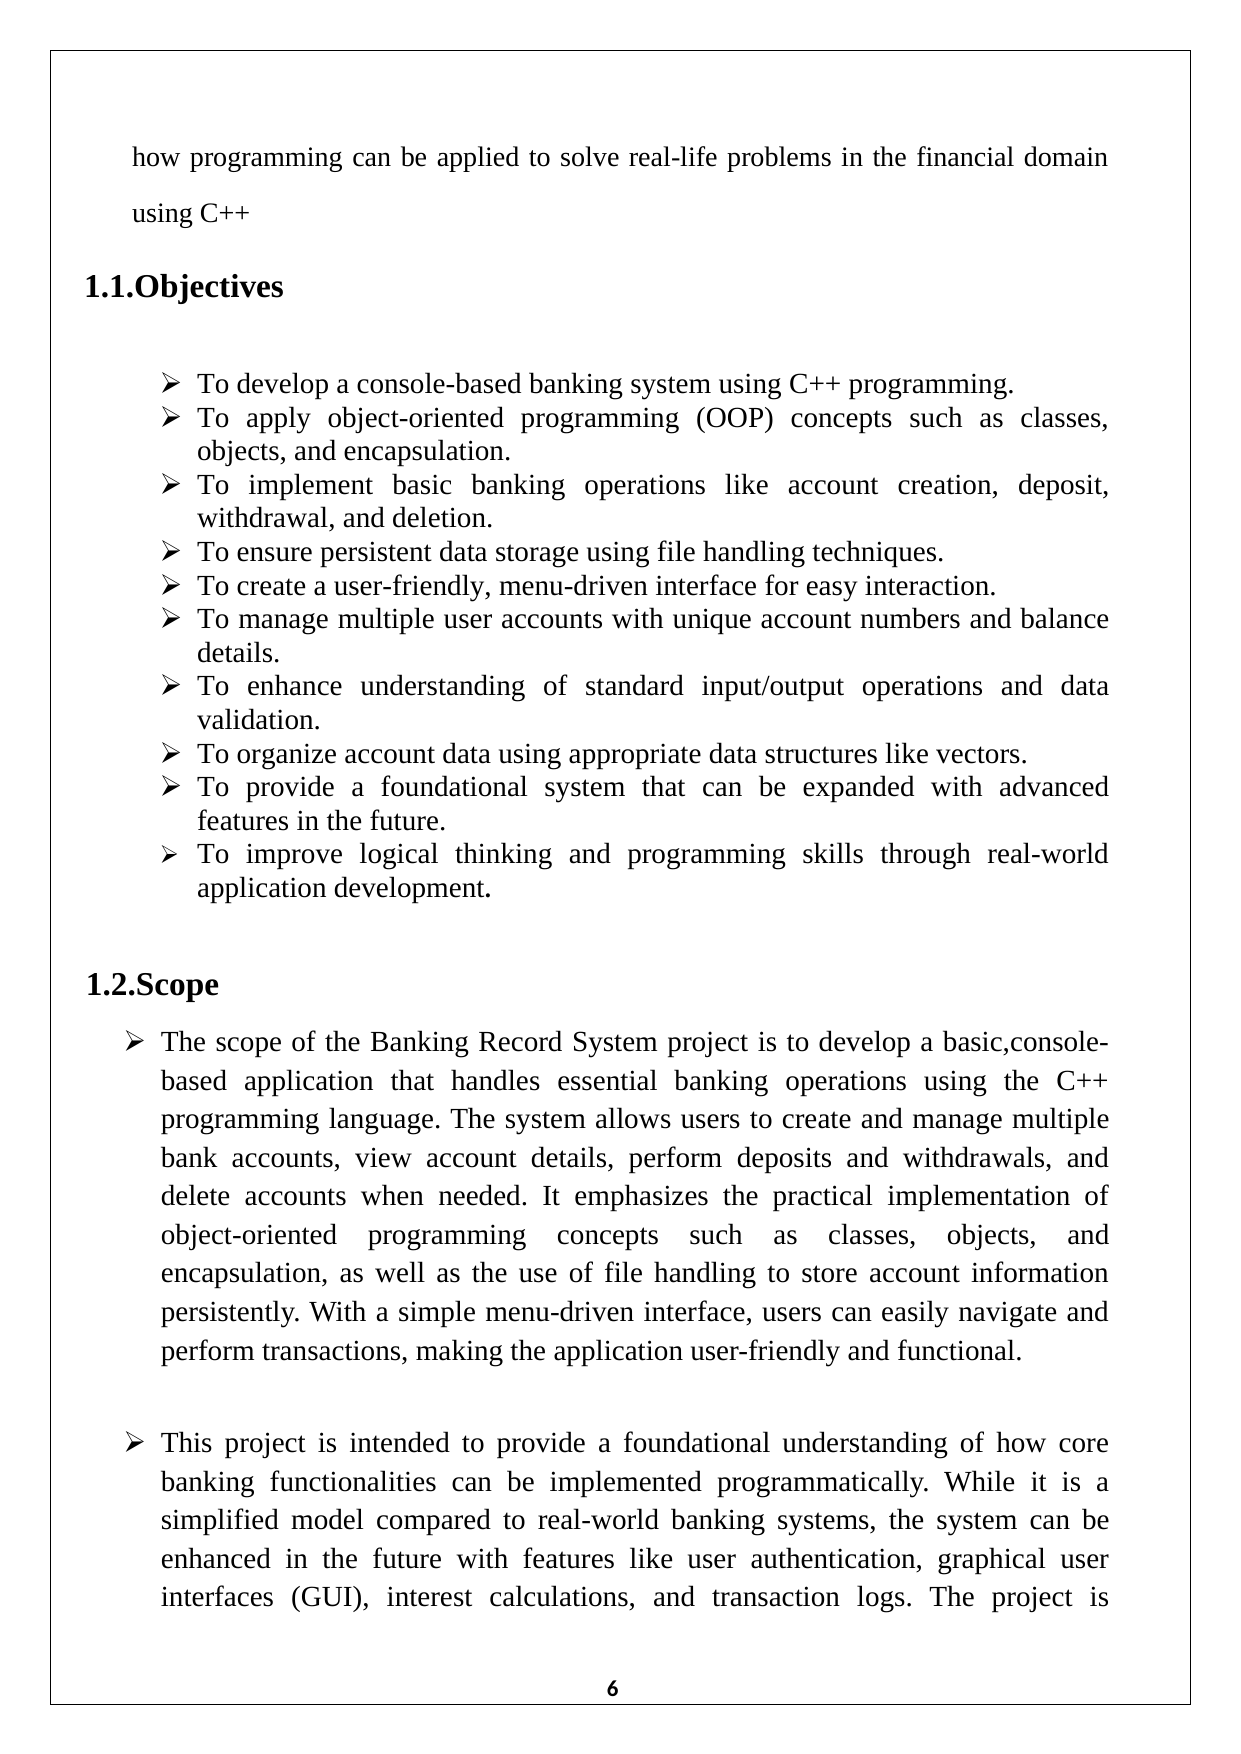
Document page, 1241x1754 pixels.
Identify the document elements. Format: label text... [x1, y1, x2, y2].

list To create a user-friendly, menu-driven interface for easy interaction. [159, 568, 1110, 601]
list To develop a console-based banking system using C++ programming. [159, 366, 1110, 400]
list To improve logical thinking and programming skills through real-world application development. [159, 837, 1110, 904]
list To apply object-oriented programming (OOP) concepts such as classes, objects, and encapsulation. [159, 400, 1110, 467]
list To manage multiple user accounts with unique account numbers and balance details. [159, 601, 1110, 668]
list To organize account data using appropriate data structures like vectors. [159, 736, 1110, 769]
list To provide a foundational system that can be expanded with advanced features in the future. [159, 769, 1110, 837]
list To enhance understanding of standard input/output operations and data validation. [159, 668, 1110, 736]
subtitle 1.1.Objectives [84, 266, 1110, 305]
list To ensure persistent data storage using file handling techniques. [159, 534, 1110, 568]
list To implement basic banking operations like account creation, deposit, withdrawal, and deletion. [159, 467, 1110, 534]
list The scope of the Banking Record System project is to develop a basic,console-based application that handles essential banking operations using the C++ programming language. The system allows users to create and manage multiple bank accounts, view account details, perform deposits and withdrawals, and delete accounts when needed. It emphasizes the practical implementation of object-oriented programming concepts such as classes, objects, and encapsulation, as well as the use of file handling to store account information persistently. With a simple menu-driven interface, users can easily navigate and perform transactions, making the application user-friendly and functional. [123, 1024, 1110, 1366]
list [123, 1425, 1110, 1613]
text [132, 140, 1110, 230]
subtitle 1.2.Scope [86, 965, 1110, 1003]
